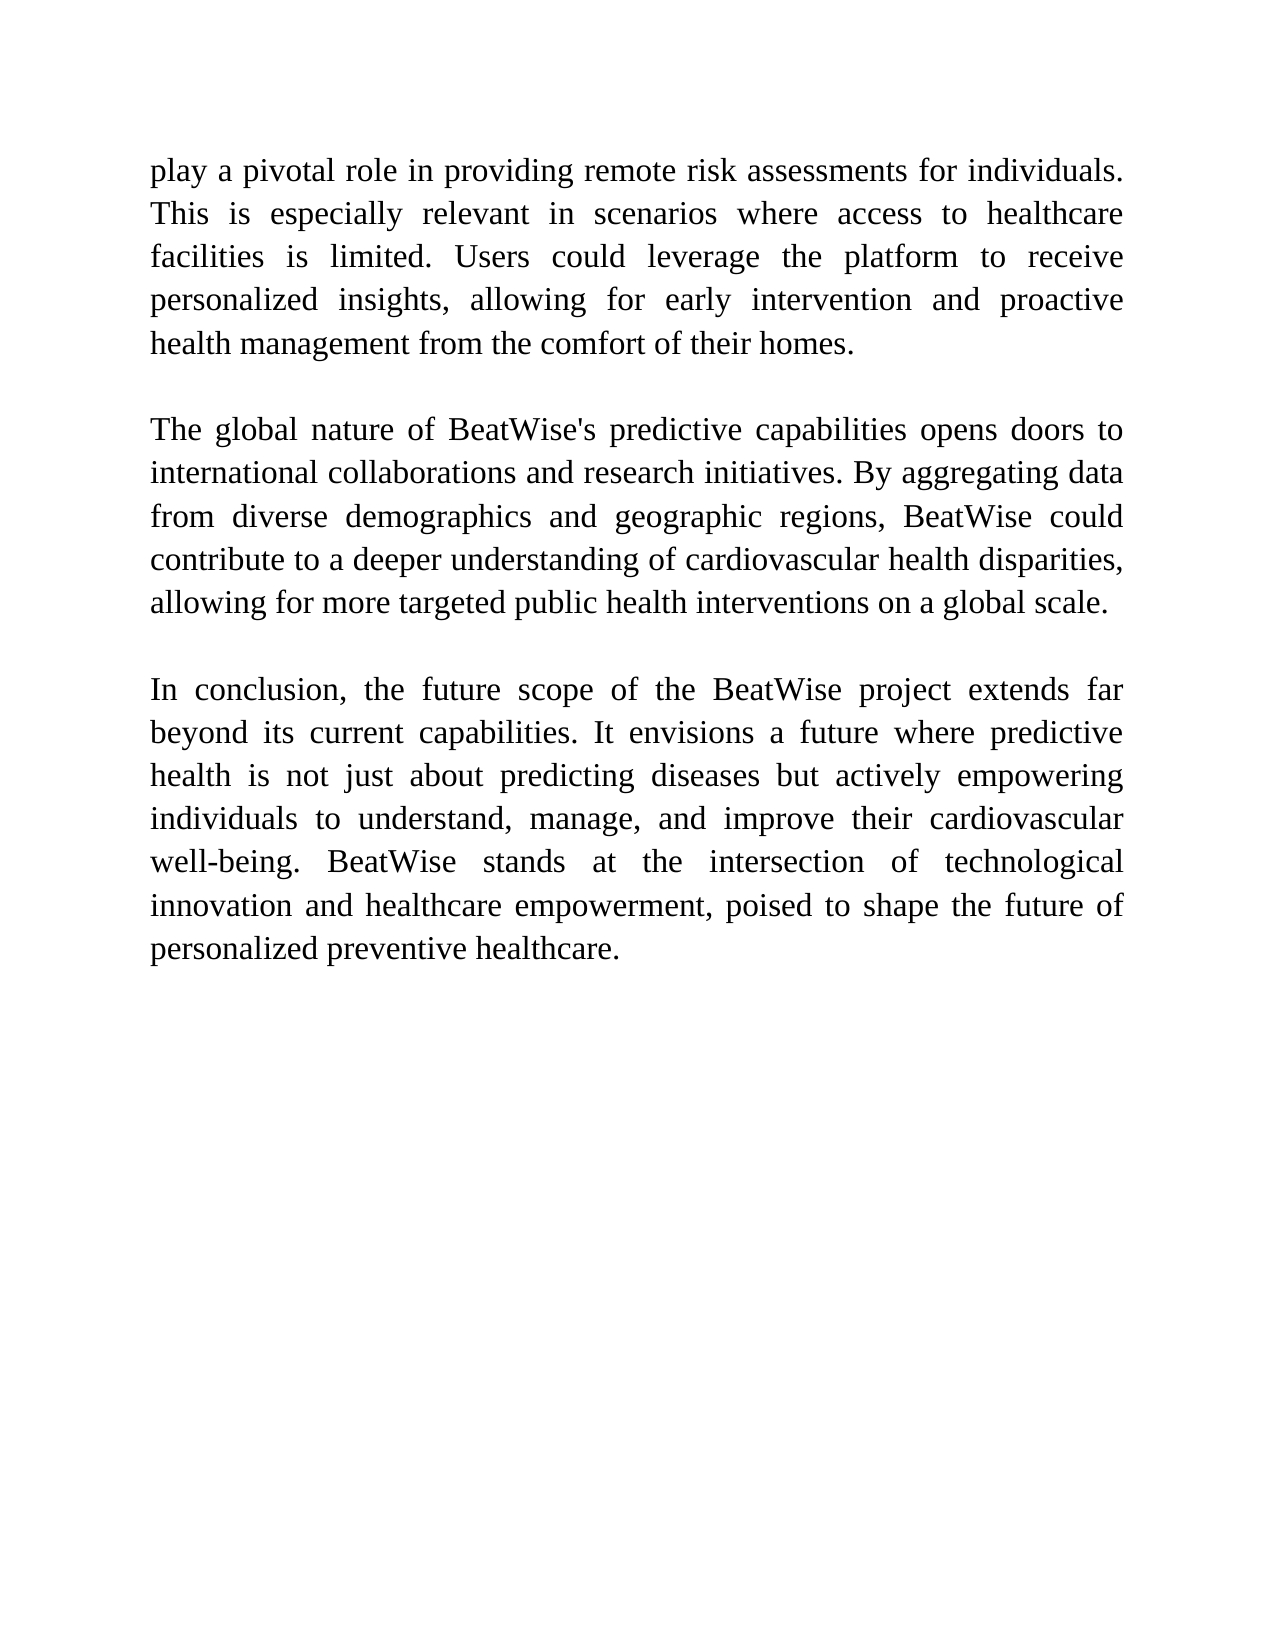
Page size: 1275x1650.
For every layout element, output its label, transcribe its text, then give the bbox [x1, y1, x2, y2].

text The global nature of BeatWise's predictive capabilities opens doors to international collaborations and research initiatives. By aggregating data from diverse demographics and geographic regions, BeatWise could contribute to a deeper understanding of cardiovascular health disparities, allowing for more targeted public health interventions on a global scale. [150, 409, 1125, 621]
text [150, 150, 1125, 361]
text In conclusion, the future scope of the BeatWise project extends far beyond its current capabilities. It envisions a future where predictive health is not just about predicting diseases but actively empowering individuals to understand, manage, and improve their cardiovascular well-being. BeatWise stands at the intersection of technological innovation and healthcare empowerment, poised to shape the future of personalized preventive healthcare. [150, 669, 1125, 966]
